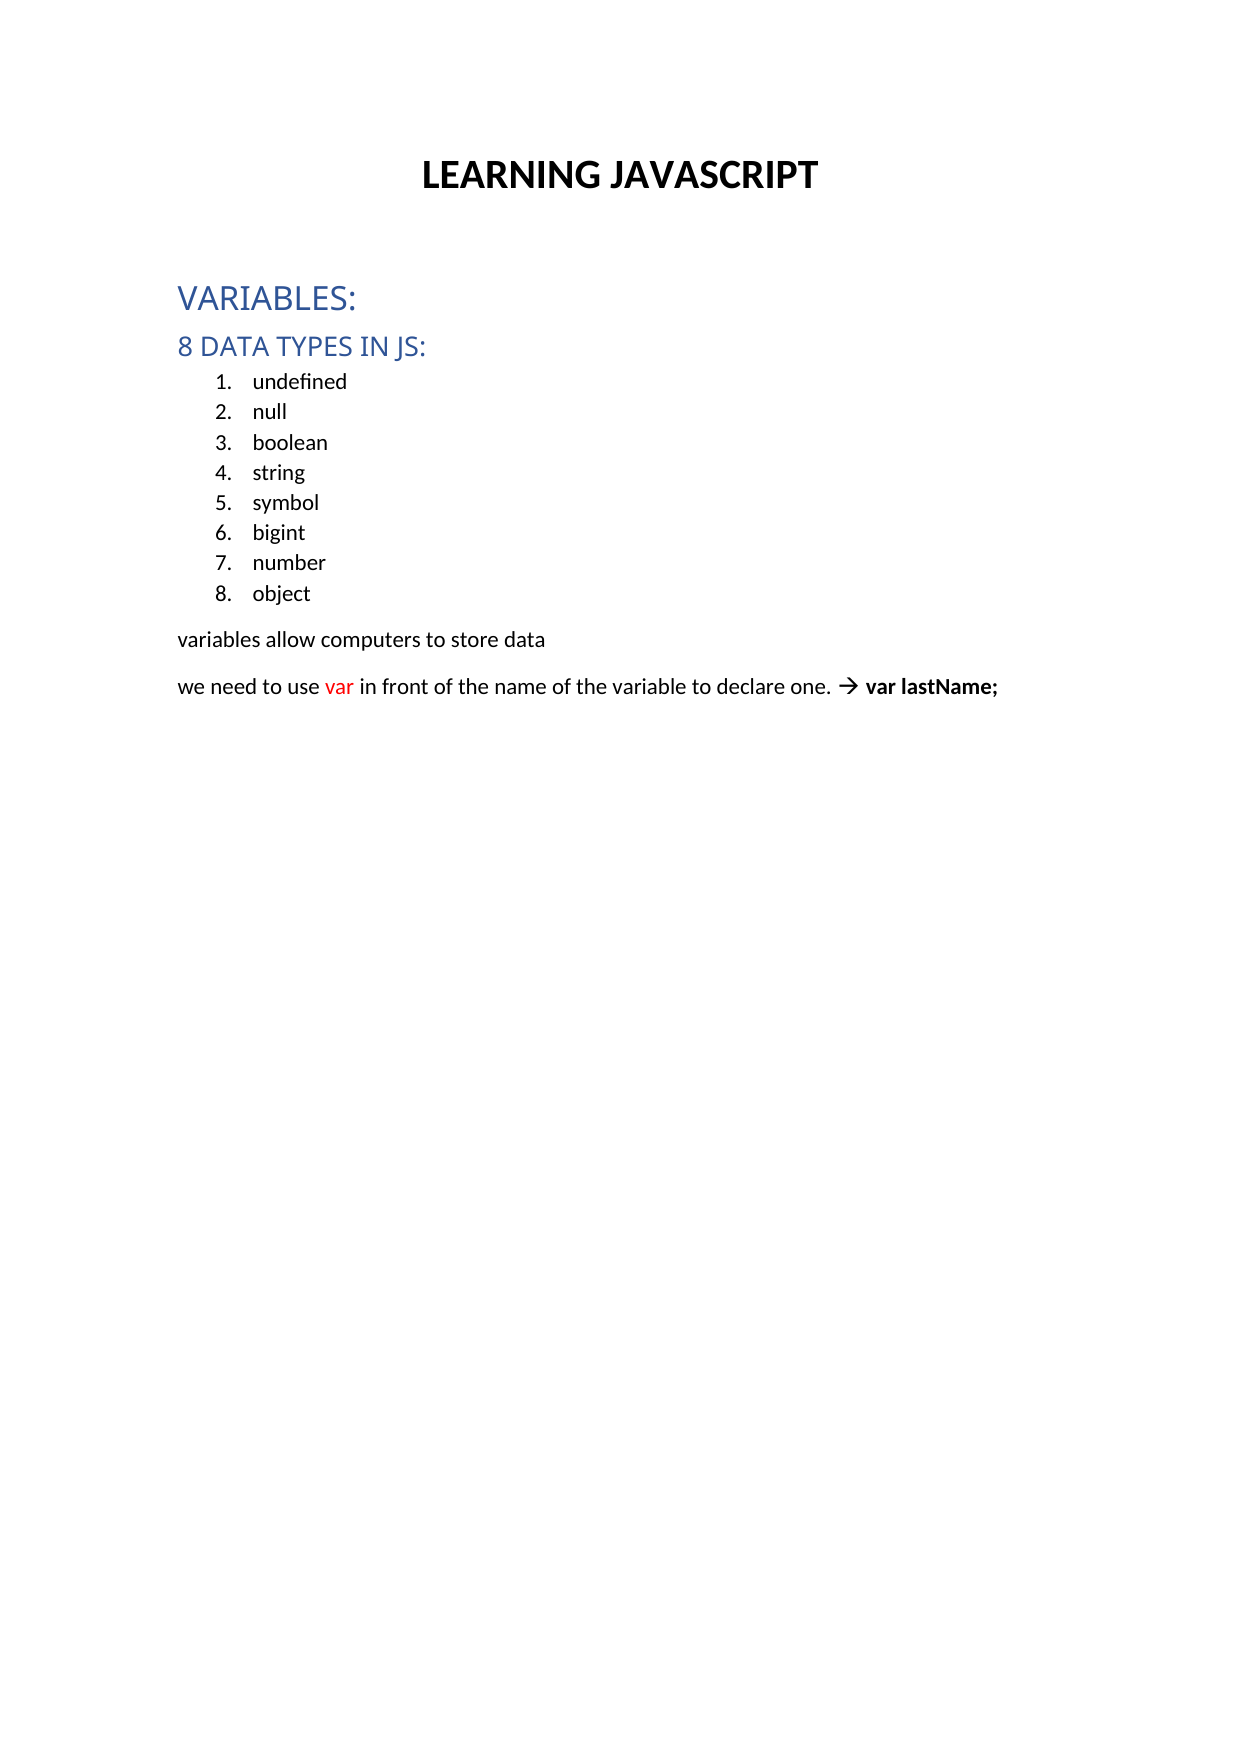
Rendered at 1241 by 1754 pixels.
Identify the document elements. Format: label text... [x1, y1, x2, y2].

list string [215, 458, 1063, 486]
list undefined [215, 367, 1063, 395]
list null [215, 397, 1063, 426]
text we need to use var in front of the name of the variable to declare one. var lastName; [177, 672, 1063, 701]
list number [215, 548, 1063, 577]
list object [215, 579, 1063, 607]
text LEARNING JAVASCRIPT [177, 148, 1063, 198]
subtitle VARIABLES: [177, 274, 1063, 320]
subtitle 8 DATA TYPES IN JS: [177, 327, 1063, 364]
list boolean [215, 428, 1063, 456]
list bigint [215, 518, 1063, 546]
text variables allow computers to store data [177, 626, 1063, 654]
list symbol [215, 488, 1063, 516]
